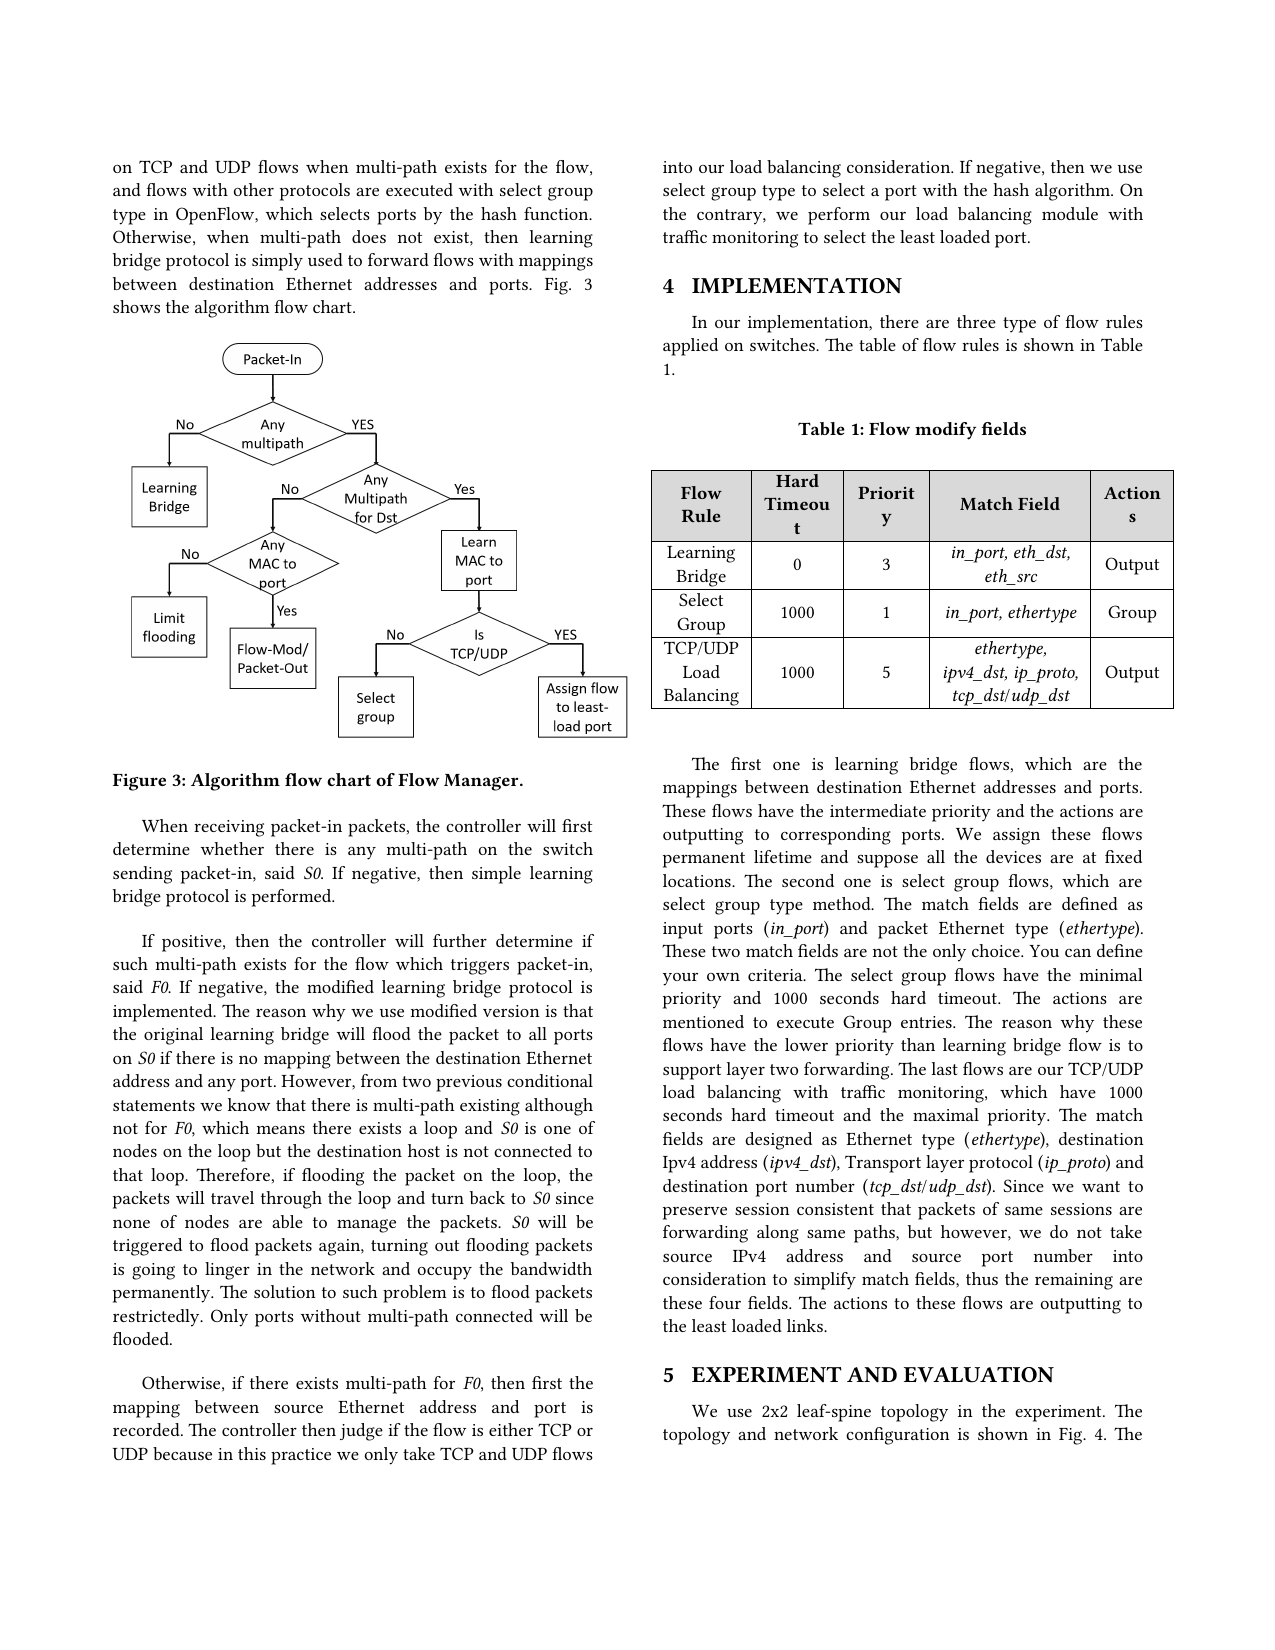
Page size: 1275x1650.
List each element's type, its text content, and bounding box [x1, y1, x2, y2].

table_cell Output [1091, 542, 1173, 589]
table_header Flow Rule [652, 471, 751, 541]
text If positive, then the controller will further determine if such multi-path exists for the flow which triggers packet-in, said F0. If negative, the modified learning bridge protocol is implemented. The reason why we use modified version is that the original learning bridge will flood the packet to all ports on S0 if there is no mapping between the destination Ethernet address and any port. However, from two previous conditional statements we know that there is multi-path existing although not for F0, which means there exists a loop and S0 is one of nodes on the loop but the destination host is not connected to that loop. Therefore, if flooding the packet on the loop, the packets will travel through the loop and turn back to S0 since none of nodes are able to manage the packets. S0 will be triggered to flood packets again, turning out flooding packets is going to linger in the network and occupy the bandwidth permanently. The solution to such problem is to flood packets restrictedly. Only ports without multi-path connected will be flooded. [112, 930, 594, 1350]
table_header Priority [844, 471, 929, 541]
table_header Actions [1091, 471, 1173, 541]
table_cell 5 [844, 638, 929, 708]
table_cell 1000 [752, 590, 843, 637]
table_cell Output [1091, 638, 1173, 708]
text Otherwise, if there exists multi-path for F0, then first the mapping between source Ethernet address and port is recorded. The controller then judge if the flow is either TCP or UDP because in this practice we only take TCP and UDP flows into our load balancing consideration. If negative, then we use select group type to select a port with the hash algorithm. On the contrary, we perform our load balancing module with traffic monitoring to select the least loaded port. [112, 1373, 594, 1464]
table_header Match Field [930, 471, 1090, 541]
table_cell TCP/UDP Load Balancing [652, 638, 751, 708]
table_cell 1 [844, 590, 929, 637]
text In our implementation, there are three type of flow rules applied on switches. The table of flow rules is shown in Table 1. [662, 311, 1144, 379]
text The first one is learning bridge flows, which are the mappings between destination Ethernet addresses and ports. These flows have the intermediate priority and the actions are outputting to corresponding ports. We assign these flows permanent lifetime and suppose all the devices are at fixed locations. The second one is select group flows, which are select group type method. The match fields are defined as input ports (in_port) and packet Ethernet type (ethertype). These two match fields are not the only choice. You can define your own criteria. The select group flows have the minimal priority and 1000 seconds hard timeout. The actions are mentioned to execute Group entries. The reason why these flows have the lower priority than learning bridge flow is to support layer two forwarding. The last flows are our TCP/UDP load balancing with traffic monitoring, which have 1000 seconds hard timeout and the maximal priority. The match fields are designed as Ethernet type (ethertype), destination Ipv4 address (ipv4_dst), Transport layer protocol (ip_proto) and destination port number (tcp_dst/udp_dst). Since we want to preserve session consistent that packets of same sessions are forwarding along same paths, but however, we do not take source IPv4 address and source port number into consideration to simplify match fields, thus the remaining are these four fields. The actions to these flows are outputting to the least loaded links. [662, 753, 1144, 1337]
table_cell Select Group [652, 590, 751, 637]
text 5 EXPERIMENT AND EVALUATION [662, 1362, 1162, 1388]
text Otherwise, if there exists multi-path for F0, then first the mapping between source Ethernet address and port is recorded. The controller then judge if the flow is either TCP or UDP because in this practice we only take TCP and UDP flows into our load balancing consideration. If negative, then we use select group type to select a port with the hash algorithm. On the contrary, we perform our load balancing module with traffic monitoring to select the least loaded port. [662, 156, 1144, 248]
table_cell in_port, eth_dst, eth_src [930, 542, 1090, 589]
table_cell 3 [844, 542, 929, 589]
text When receiving packet-in packets, the controller will first determine whether there is any multi-path on the switch sending packet-in, said S0. If negative, then simple learning bridge protocol is performed. [112, 816, 594, 907]
picture [131, 343, 632, 745]
table_cell 1000 [752, 638, 843, 708]
table_cell 0 [752, 542, 843, 589]
table_cell ethertype, ipv4_dst, ip_proto, tcp_dst/udp_dst [930, 638, 1090, 708]
table_cell in_port, ethertype [930, 590, 1090, 637]
text 4 IMPLEMENTATION [662, 273, 1162, 299]
text Figure 3: Algorithm flow chart of Flow Manager. [112, 769, 594, 791]
table_cell Learning Bridge [652, 542, 751, 589]
table_header Hard Timeout [752, 471, 843, 541]
table_cell Group [1091, 590, 1173, 637]
text Table 1: Flow modify fields [662, 419, 1162, 440]
